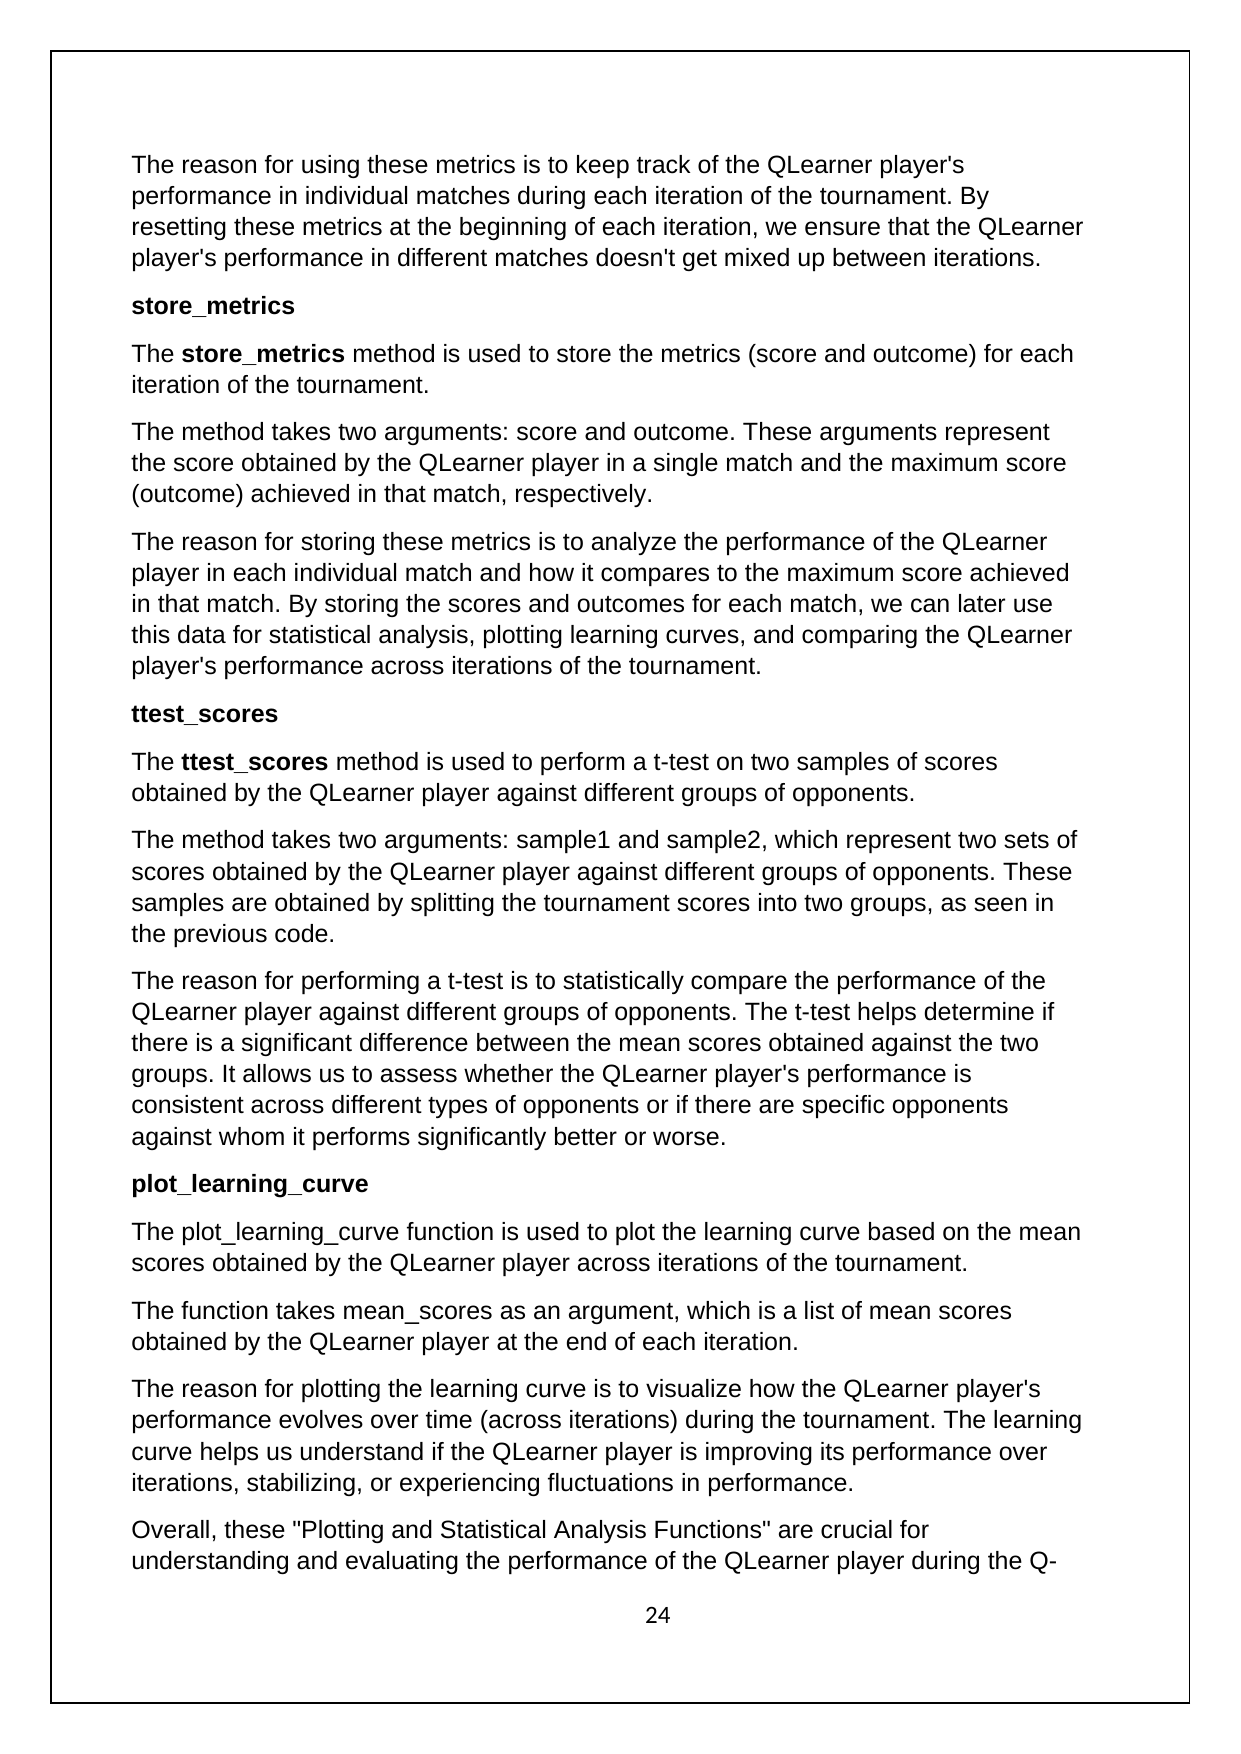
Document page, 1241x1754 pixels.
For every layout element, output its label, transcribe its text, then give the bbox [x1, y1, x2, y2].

text The store_metrics method is used to store the metrics (score and outcome) for each iteration of the tournament. [131, 338, 1090, 398]
text The method takes two arguments: score and outcome. These arguments represent the score obtained by the QLearner player in a single match and the maximum score (outcome) achieved in that match, respectively. [131, 417, 1090, 508]
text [131, 1515, 1090, 1575]
text The function takes mean_scores as an argument, which is a list of mean scores obtained by the QLearner player at the end of each iteration. [131, 1296, 1090, 1355]
text The method takes two arguments: sample1 and sample2, which represent two sets of scores obtained by the QLearner player against different groups of opponents. These samples are obtained by splitting the tournament scores into two groups, as seen in the previous code. [131, 825, 1090, 947]
text The reason for storing these metrics is to analyze the performance of the QLearner player in each individual match and how it compares to the maximum score achieved in that match. By storing the scores and outcomes for each match, we can later use this data for statistical analysis, plotting learning curves, and comparing the QLearner player's performance across iterations of the tournament. [131, 527, 1090, 680]
text store_metrics [131, 291, 1090, 319]
text The ttest_scores method is used to perform a t-test on two samples of scores obtained by the QLearner player against different groups of opponents. [131, 747, 1090, 806]
text The reason for performing a t-test is to statistically compare the performance of the QLearner player against different groups of opponents. The t-test helps determine if there is a significant difference between the mean scores obtained against the two groups. It allows us to assess whether the QLearner player's performance is consistent across different types of opponents or if there are specific opponents against whom it performs significantly better or worse. [131, 966, 1090, 1150]
text The reason for using these metrics is to keep track of the QLearner player's performance in individual matches during each iteration of the tournament. By resetting these metrics at the beginning of each iteration, we ensure that the QLearner player's performance in different matches doesn't get mixed up between iterations. [131, 150, 1090, 272]
text plot_learning_curve [131, 1169, 1090, 1198]
text The plot_learning_curve function is used to plot the learning curve based on the mean scores obtained by the QLearner player across iterations of the tournament. [131, 1217, 1090, 1277]
text ttest_scores [131, 699, 1090, 728]
text The reason for plotting the learning curve is to visualize how the QLearner player's performance evolves over time (across iterations) during the tournament. The learning curve helps us understand if the QLearner player is improving its performance over iterations, stabilizing, or experiencing fluctuations in performance. [131, 1374, 1090, 1496]
